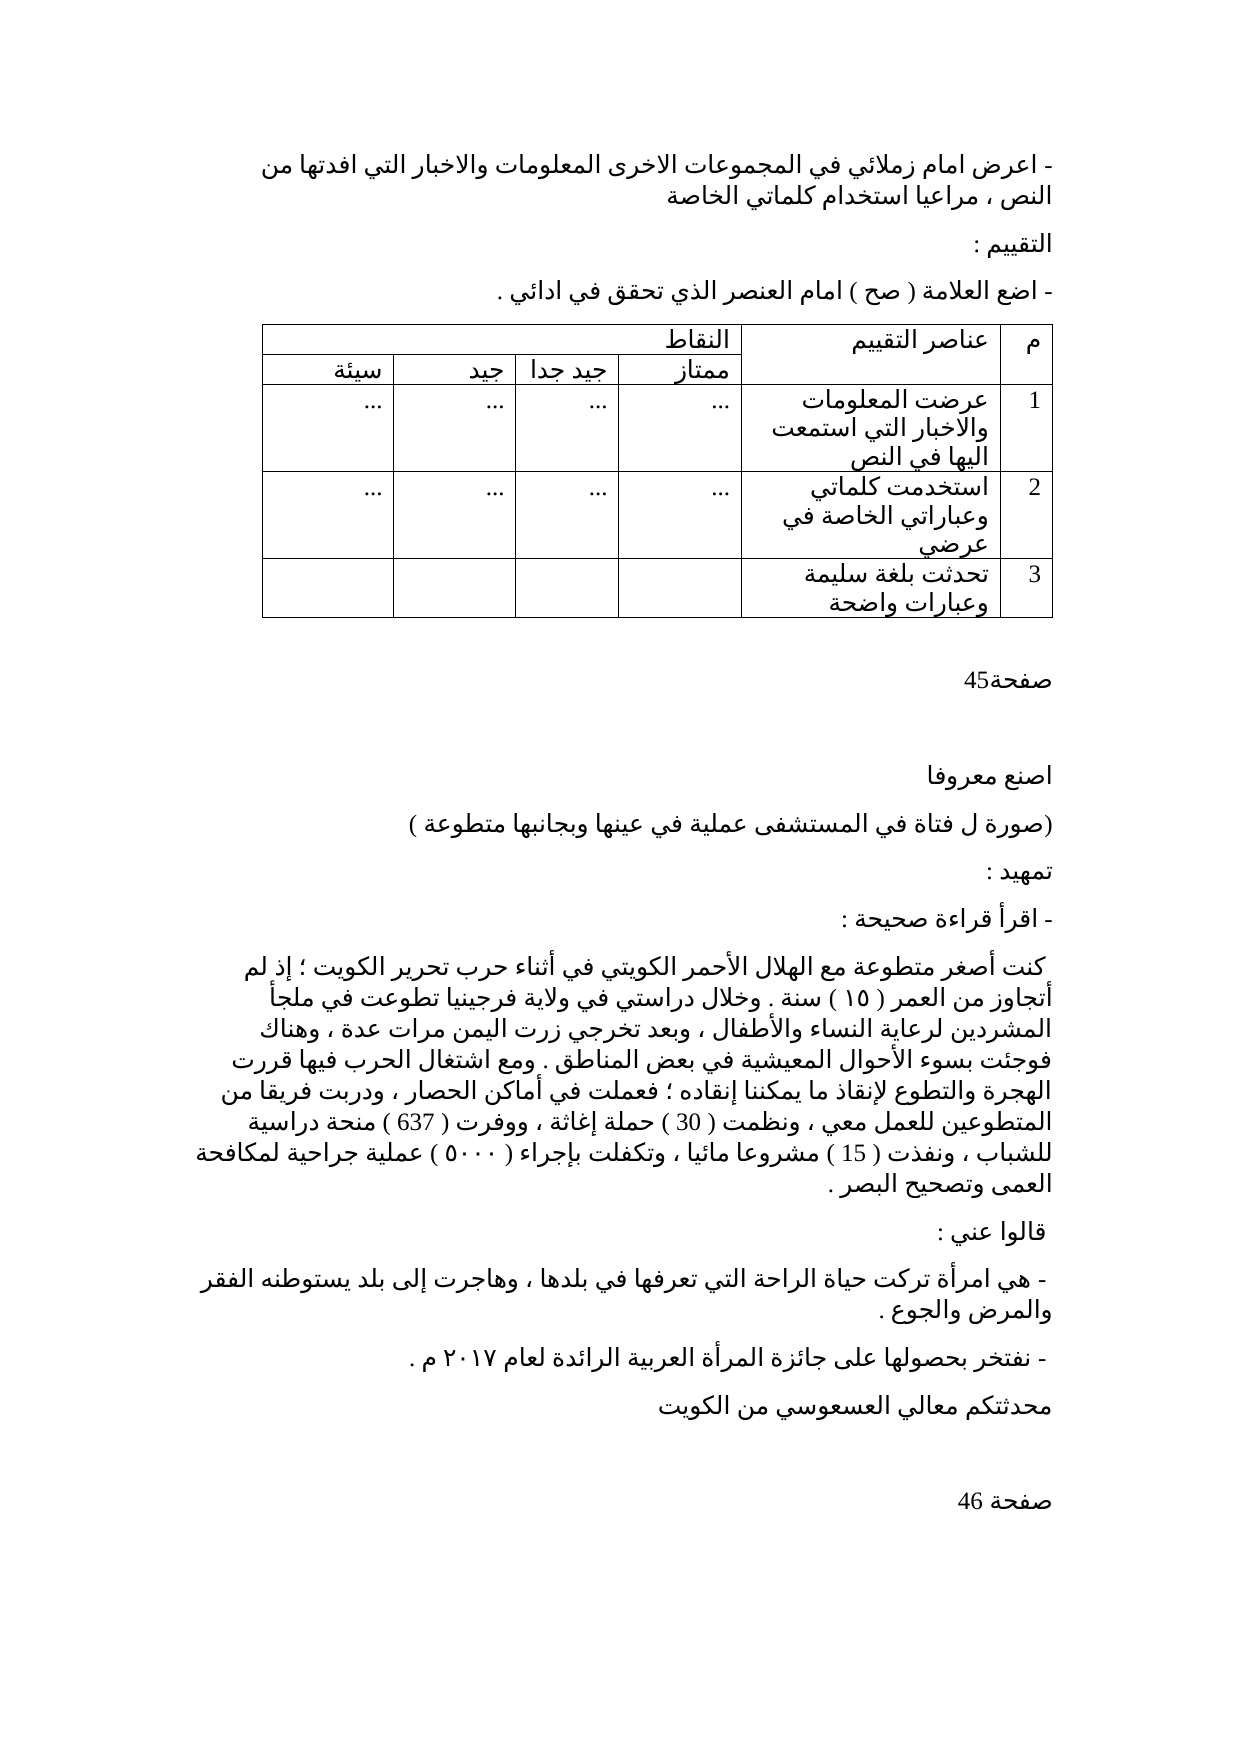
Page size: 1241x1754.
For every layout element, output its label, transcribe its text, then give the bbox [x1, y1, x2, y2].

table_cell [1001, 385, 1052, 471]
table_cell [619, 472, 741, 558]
text - نفتخر بحصولها على جائزة المرأة العربية الرائدة لعام ٢٠١٧ م . [187, 1343, 1053, 1372]
text تمهید : [187, 856, 1053, 885]
text (صورة ل فتاة في المستشفى عملية في عينها وبجانبها متطوعة ) [187, 809, 1053, 837]
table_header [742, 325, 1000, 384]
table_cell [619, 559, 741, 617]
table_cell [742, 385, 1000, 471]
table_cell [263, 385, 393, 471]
text التقييم : [187, 229, 1053, 257]
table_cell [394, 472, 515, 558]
text كنت أصغر متطوعة مع الهلال الأحمر الكويتي في أثناء حرب تحرير الكويت ؛ إذ لم أتجاوز من العمر ( ١٥ ) سنة . وخلال دراستي في ولاية فرجينيا تطوعت في ملجأ المشردين لرعاية النساء والأطفال ، وبعد تخرجي زرت اليمن مرات عدة ، وهناك فوجئت بسوء الأحوال المعيشية في بعض المناطق . ومع اشتغال الحرب فيها قررت الهجرة والتطوع لإنقاذ ما يمكننا إنقاده ؛ فعملت في أماكن الحصار ، ودربت فريقا من المتطوعين للعمل معي ، ونظمت ( 30 ) حملة إغاثة ، ووفرت ( 637 ) منحة دراسية للشباب ، ونفذت ( 15 ) مشروعا مائيا ، وتكفلت بإجراء ( ٥٠٠٠ ) عملية جراحية لمكافحة العمى وتصحيح البصر . [187, 952, 1053, 1198]
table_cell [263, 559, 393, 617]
text - اعرض امام زملائي في المجموعات الاخرى المعلومات والاخبار التي افدتها من النص ، مراعيا استخدام كلماتي الخاصة [187, 150, 1053, 210]
text - اقرأ قراءة صحيحة : [187, 904, 1053, 933]
text صفحة 46 [187, 1486, 1053, 1515]
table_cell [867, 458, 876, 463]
text اصنع معروفا [187, 761, 1053, 790]
text محدثتكم معالي العسعوسي من الكويت [187, 1391, 1053, 1420]
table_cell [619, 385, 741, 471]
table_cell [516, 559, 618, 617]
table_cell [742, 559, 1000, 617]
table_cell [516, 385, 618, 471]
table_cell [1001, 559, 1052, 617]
text صفحة45 [187, 666, 1053, 694]
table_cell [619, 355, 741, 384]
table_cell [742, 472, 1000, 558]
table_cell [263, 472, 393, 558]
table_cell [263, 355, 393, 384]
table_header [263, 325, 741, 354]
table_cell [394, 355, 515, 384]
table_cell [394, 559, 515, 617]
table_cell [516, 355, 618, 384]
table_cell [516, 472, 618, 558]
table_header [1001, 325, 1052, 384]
text قالوا عني : [187, 1217, 1053, 1246]
text - اضع العلامة ( صح ) امام العنصر الذي تحقق في ادائي . [187, 276, 1053, 305]
text - هي امرأة تركت حياة الراحة التي تعرفها في بلدها ، وهاجرت إلى بلد يستوطنه الفقر والمرض والجوع . [187, 1264, 1053, 1324]
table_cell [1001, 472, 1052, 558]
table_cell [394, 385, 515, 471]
